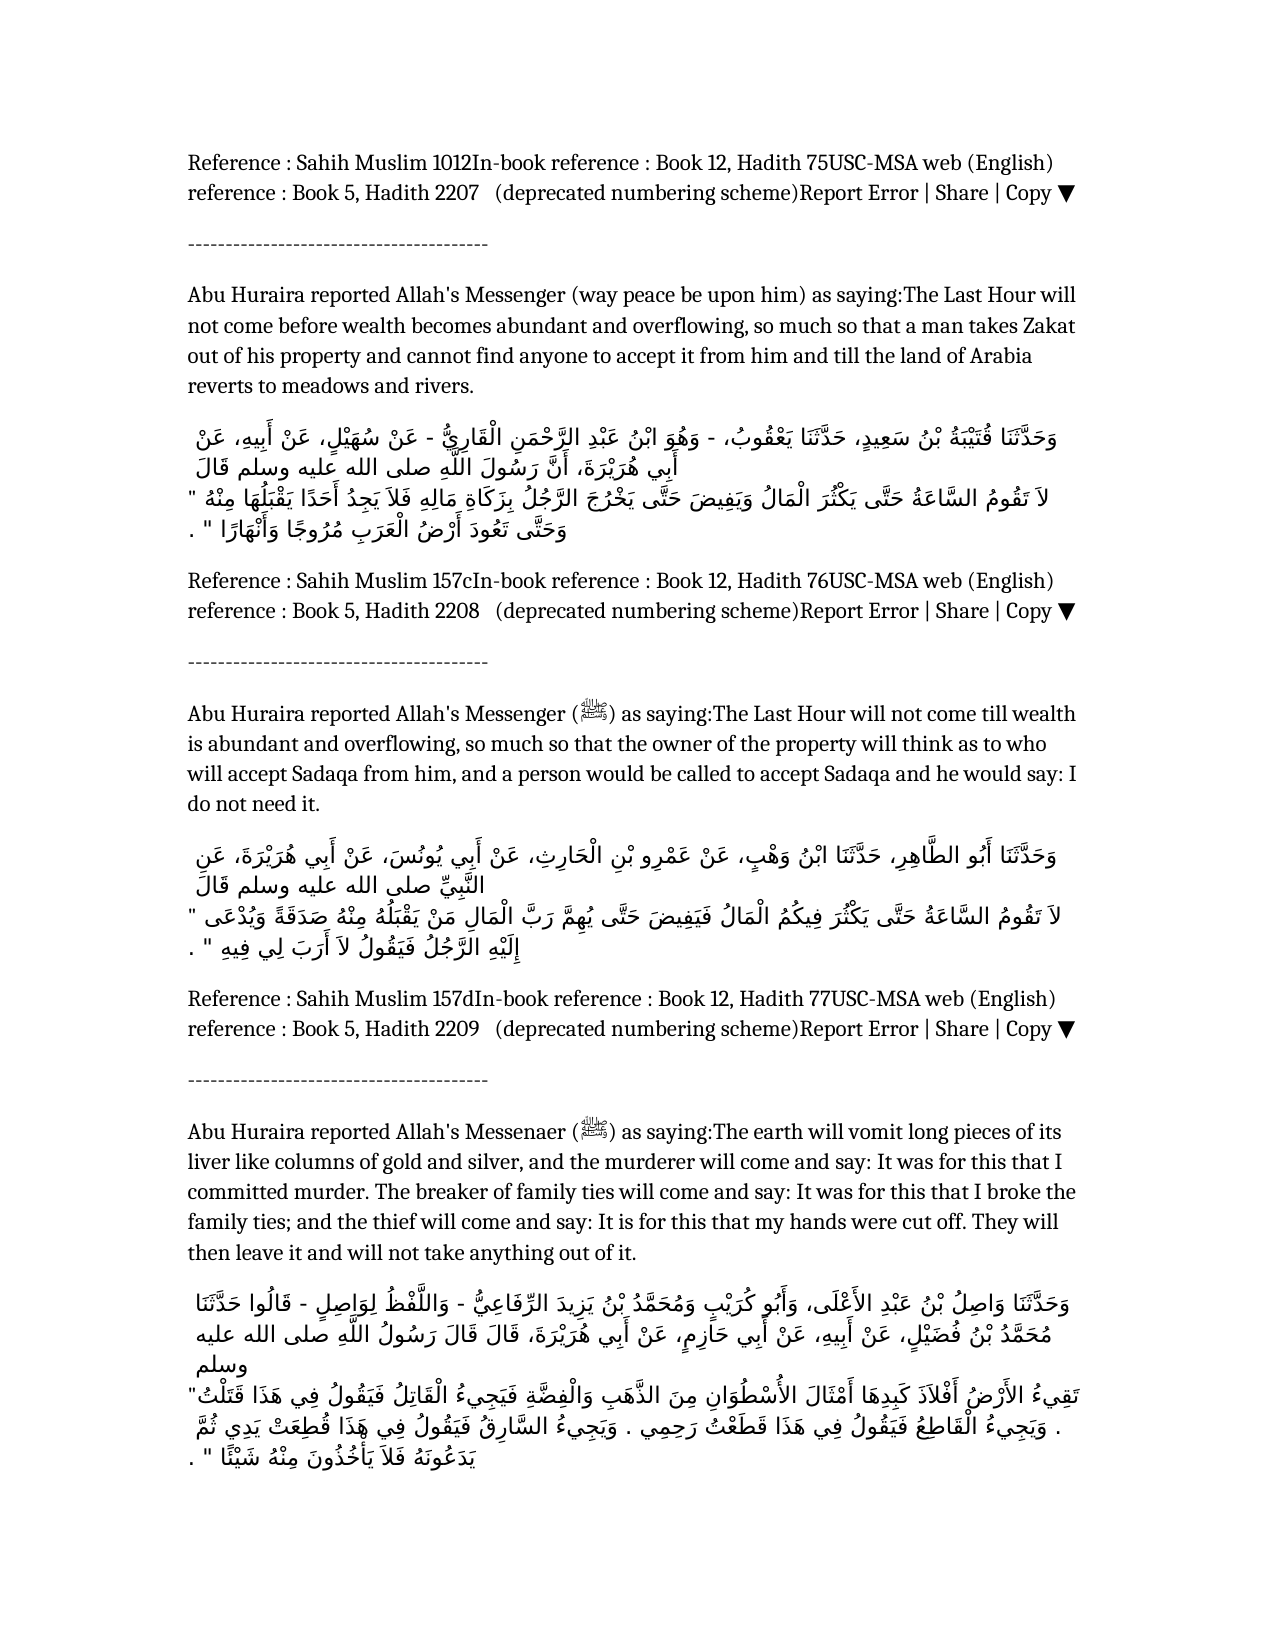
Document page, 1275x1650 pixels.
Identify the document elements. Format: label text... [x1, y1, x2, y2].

text Reference : Sahih Muslim 157cIn-book reference : Book 12, Hadith 76USC-MSA web (English) reference : Book 5, Hadith 2208 (deprecated numbering scheme)Report Error | Share | Copy ▼ [187, 567, 1087, 624]
text وَحَدَّثَنَا أَبُو الطَّاهِرِ، حَدَّثَنَا ابْنُ وَهْبٍ، عَنْ عَمْرِو بْنِ الْحَارِثِ، عَنْ أَبِي يُونُسَ، عَنْ أَبِي هُرَيْرَةَ، عَنِ النَّبِيِّ صلى الله عليه وسلم قَالَ ‏ "‏ لاَ تَقُومُ السَّاعَةُ حَتَّى يَكْثُرَ فِيكُمُ الْمَالُ فَيَفِيضَ حَتَّى يُهِمَّ رَبَّ الْمَالِ مَنْ يَقْبَلُهُ مِنْهُ صَدَقَةً وَيُدْعَى إِلَيْهِ الرَّجُلُ فَيَقُولُ لاَ أَرَبَ لِي فِيهِ ‏"‏ ‏.‏ [187, 842, 1087, 961]
text ---------------------------------------- [187, 231, 1087, 258]
text Reference : Sahih Muslim 1012In-book reference : Book 12, Hadith 75USC-MSA web (English) reference : Book 5, Hadith 2207 (deprecated numbering scheme)Report Error | Share | Copy ▼ [187, 150, 1087, 207]
text وَحَدَّثَنَا وَاصِلُ بْنُ عَبْدِ الأَعْلَى، وَأَبُو كُرَيْبٍ وَمُحَمَّدُ بْنُ يَزِيدَ الرِّفَاعِيُّ - وَاللَّفْظُ لِوَاصِلٍ - قَالُوا حَدَّثَنَا مُحَمَّدُ بْنُ فُضَيْلٍ، عَنْ أَبِيهِ، عَنْ أَبِي حَازِمٍ، عَنْ أَبِي هُرَيْرَةَ، قَالَ قَالَ رَسُولُ اللَّهِ صلى الله عليه وسلم ‏ "‏ تَقِيءُ الأَرْضُ أَفْلاَذَ كَبِدِهَا أَمْثَالَ الأُسْطُوَانِ مِنَ الذَّهَبِ وَالْفِضَّةِ فَيَجِيءُ الْقَاتِلُ فَيَقُولُ فِي هَذَا قَتَلْتُ ‏.‏ وَيَجِيءُ الْقَاطِعُ فَيَقُولُ فِي هَذَا قَطَعْتُ رَحِمِي ‏.‏ وَيَجِيءُ السَّارِقُ فَيَقُولُ فِي هَذَا قُطِعَتْ يَدِي ثُمَّ يَدَعُونَهُ فَلاَ يَأْخُذُونَ مِنْهُ شَيْئًا ‏"‏ ‏.‏ [187, 1290, 1087, 1470]
text Abu Huraira reported Allah's Messenger (way peace be upon him) as saying:The Last Hour will not come before wealth becomes abundant and overflowing, so much so that a man takes Zakat out of his property and cannot find anyone to accept it from him and till the land of Arabia reverts to meadows and rivers. [187, 282, 1087, 399]
text ---------------------------------------- [187, 1067, 1087, 1093]
text ---------------------------------------- [187, 649, 1087, 675]
text Abu Huraira reported Allah's Messenger (ﷺ) as saying:The Last Hour will not come till wealth is abundant and overflowing, so much so that the owner of the property will think as to who will accept Sadaqa from him, and a person would be called to accept Sadaqa and he would say: I do not need it. [187, 700, 1087, 817]
text Reference : Sahih Muslim 157dIn-book reference : Book 12, Hadith 77USC-MSA web (English) reference : Book 5, Hadith 2209 (deprecated numbering scheme)Report Error | Share | Copy ▼ [187, 986, 1087, 1042]
text Abu Huraira reported Allah's Messenaer (ﷺ) as saying:The earth will vomit long pieces of its liver like columns of gold and silver, and the murderer will come and say: It was for this that I committed murder. The breaker of family ties will come and say: It was for this that I broke the family ties; and the thief will come and say: It is for this that my hands were cut off. They will then leave it and will not take anything out of it. [187, 1118, 1087, 1266]
text وَحَدَّثَنَا قُتَيْبَةُ بْنُ سَعِيدٍ، حَدَّثَنَا يَعْقُوبُ، - وَهُوَ ابْنُ عَبْدِ الرَّحْمَنِ الْقَارِيُّ - عَنْ سُهَيْلٍ، عَنْ أَبِيهِ، عَنْ أَبِي هُرَيْرَةَ، أَنَّ رَسُولَ اللَّهِ صلى الله عليه وسلم قَالَ ‏ "‏ لاَ تَقُومُ السَّاعَةُ حَتَّى يَكْثُرَ الْمَالُ وَيَفِيضَ حَتَّى يَخْرُجَ الرَّجُلُ بِزَكَاةِ مَالِهِ فَلاَ يَجِدُ أَحَدًا يَقْبَلُهَا مِنْهُ وَحَتَّى تَعُودَ أَرْضُ الْعَرَبِ مُرُوجًا وَأَنْهَارًا ‏"‏ ‏.‏ [187, 424, 1087, 543]
